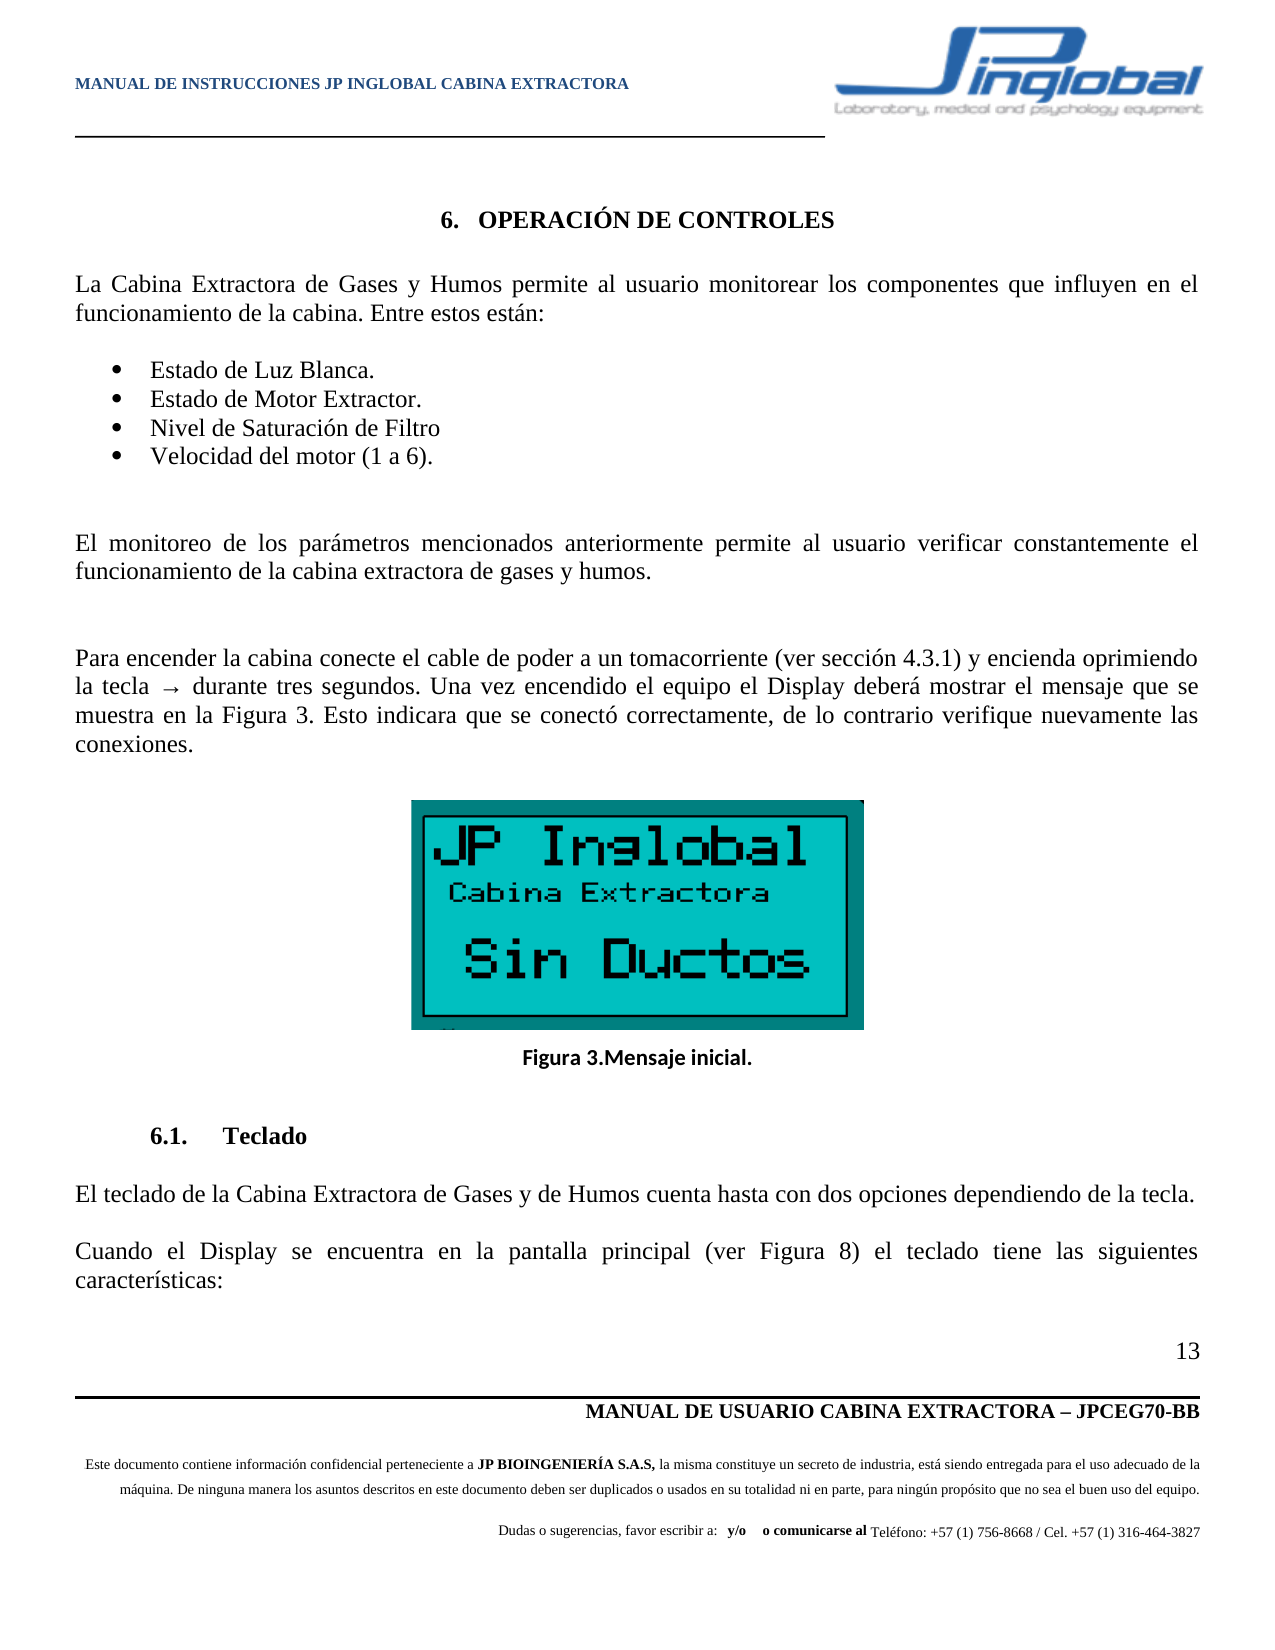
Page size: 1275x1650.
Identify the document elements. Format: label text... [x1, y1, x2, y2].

list Teclado [150, 1121, 1200, 1150]
list Estado de Luz Blanca. [112, 355, 1200, 384]
text Cuando el Display se encuentra en la pantalla principal (ver Figura 8) el teclado tiene las siguientes características: [75, 1236, 1200, 1294]
subtitle OPERACIÓN DE CONTROLES [75, 205, 1200, 234]
picture [411, 800, 864, 1030]
list Nivel de Saturación de Filtro [112, 413, 1200, 441]
list El monitoreo de los parámetros mencionados anteriormente permite al usuario verificar constantemente el funcionamiento de la cabina extractora de gases y humos. [75, 528, 1200, 585]
picture [812, 13, 1227, 130]
list Para encender la cabina conecte el cable de poder a un tomacorriente (ver sección 4.3.1) y encienda oprimiendo la tecla → durante tres segundos. Una vez encendido el equipo el Display deberá mostrar el mensaje que se muestra en la Figura 3. Esto indicara que se conectó correctamente, de lo contrario verifique nuevamente las conexiones. [75, 643, 1200, 758]
list Velocidad del motor (1 a 6). [112, 441, 1200, 470]
list Estado de Motor Extractor. [112, 384, 1200, 413]
text Figura 3.Mensaje inicial. [75, 1043, 1200, 1072]
text El teclado de la Cabina Extractora de Gases y de Humos cuenta hasta con dos opciones dependiendo de la tecla. [75, 1179, 1200, 1207]
list La Cabina Extractora de Gases y Humos permite al usuario monitorear los componentes que influyen en el funcionamiento de la cabina. Entre estos están: [75, 269, 1200, 326]
